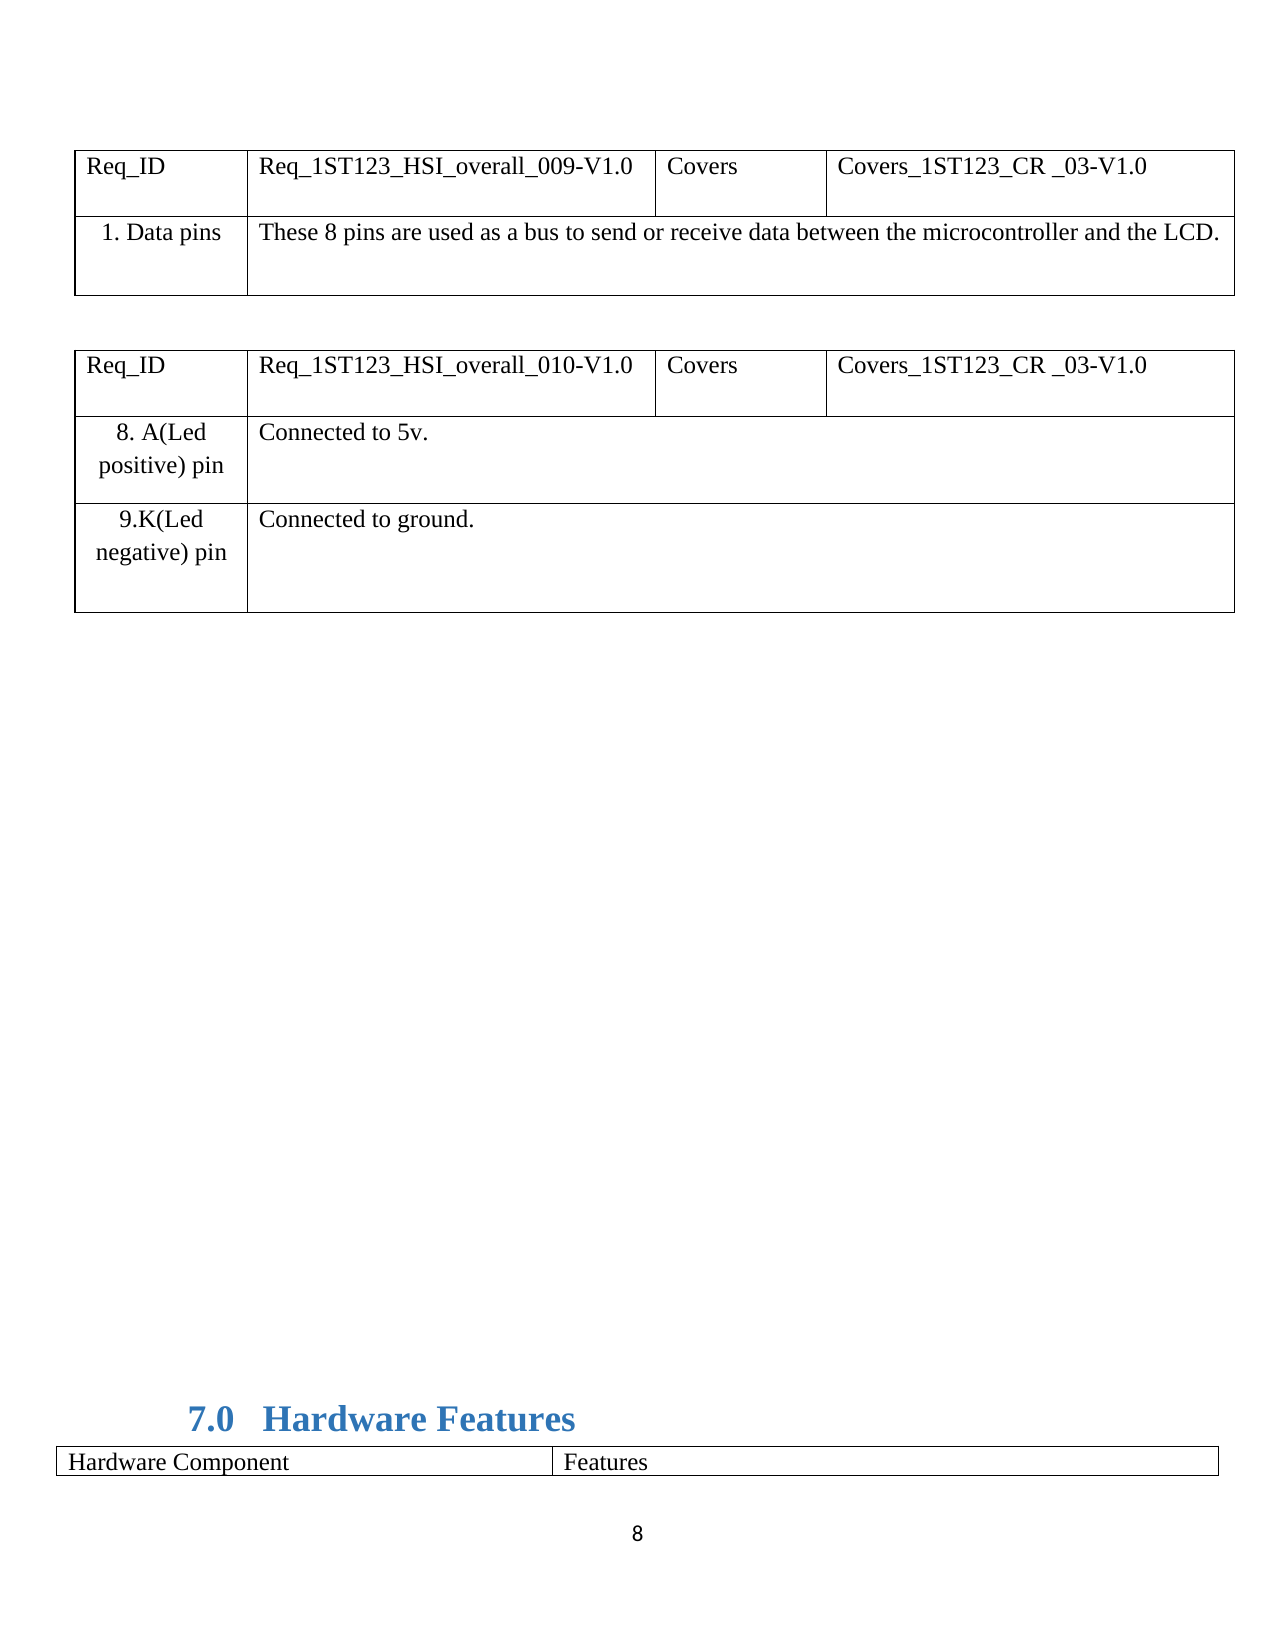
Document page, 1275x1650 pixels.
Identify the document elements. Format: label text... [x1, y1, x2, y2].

table_header Hardware Component [57, 1447, 552, 1475]
table_cell 1. Data pins [76, 217, 247, 295]
table_header Covers [656, 351, 826, 416]
table_header Covers_1ST123_CR _03-V1.0 [827, 351, 1234, 416]
table_header Req_ID [76, 151, 247, 216]
subtitle Hardware Features [187, 1396, 1125, 1439]
table_cell Connected to 5v. [248, 417, 1234, 503]
table_cell 8. A(Led positive) pin [76, 417, 247, 503]
table_header Req_ID [76, 351, 247, 416]
table_cell Connected to ground. [248, 504, 1234, 612]
table_header Req_1ST123_HSI_overall_010-V1.0 [248, 351, 655, 416]
table_header Features [553, 1447, 1218, 1475]
table_header Req_1ST123_HSI_overall_009-V1.0 [248, 151, 655, 216]
table_header Covers [656, 151, 826, 216]
table_cell 9.K(Led negative) pin [76, 504, 247, 612]
table_header Covers_1ST123_CR _03-V1.0 [827, 151, 1234, 216]
table_cell These 8 pins are used as a bus to send or receive data between the microcontroller and the LCD. [248, 217, 1234, 295]
